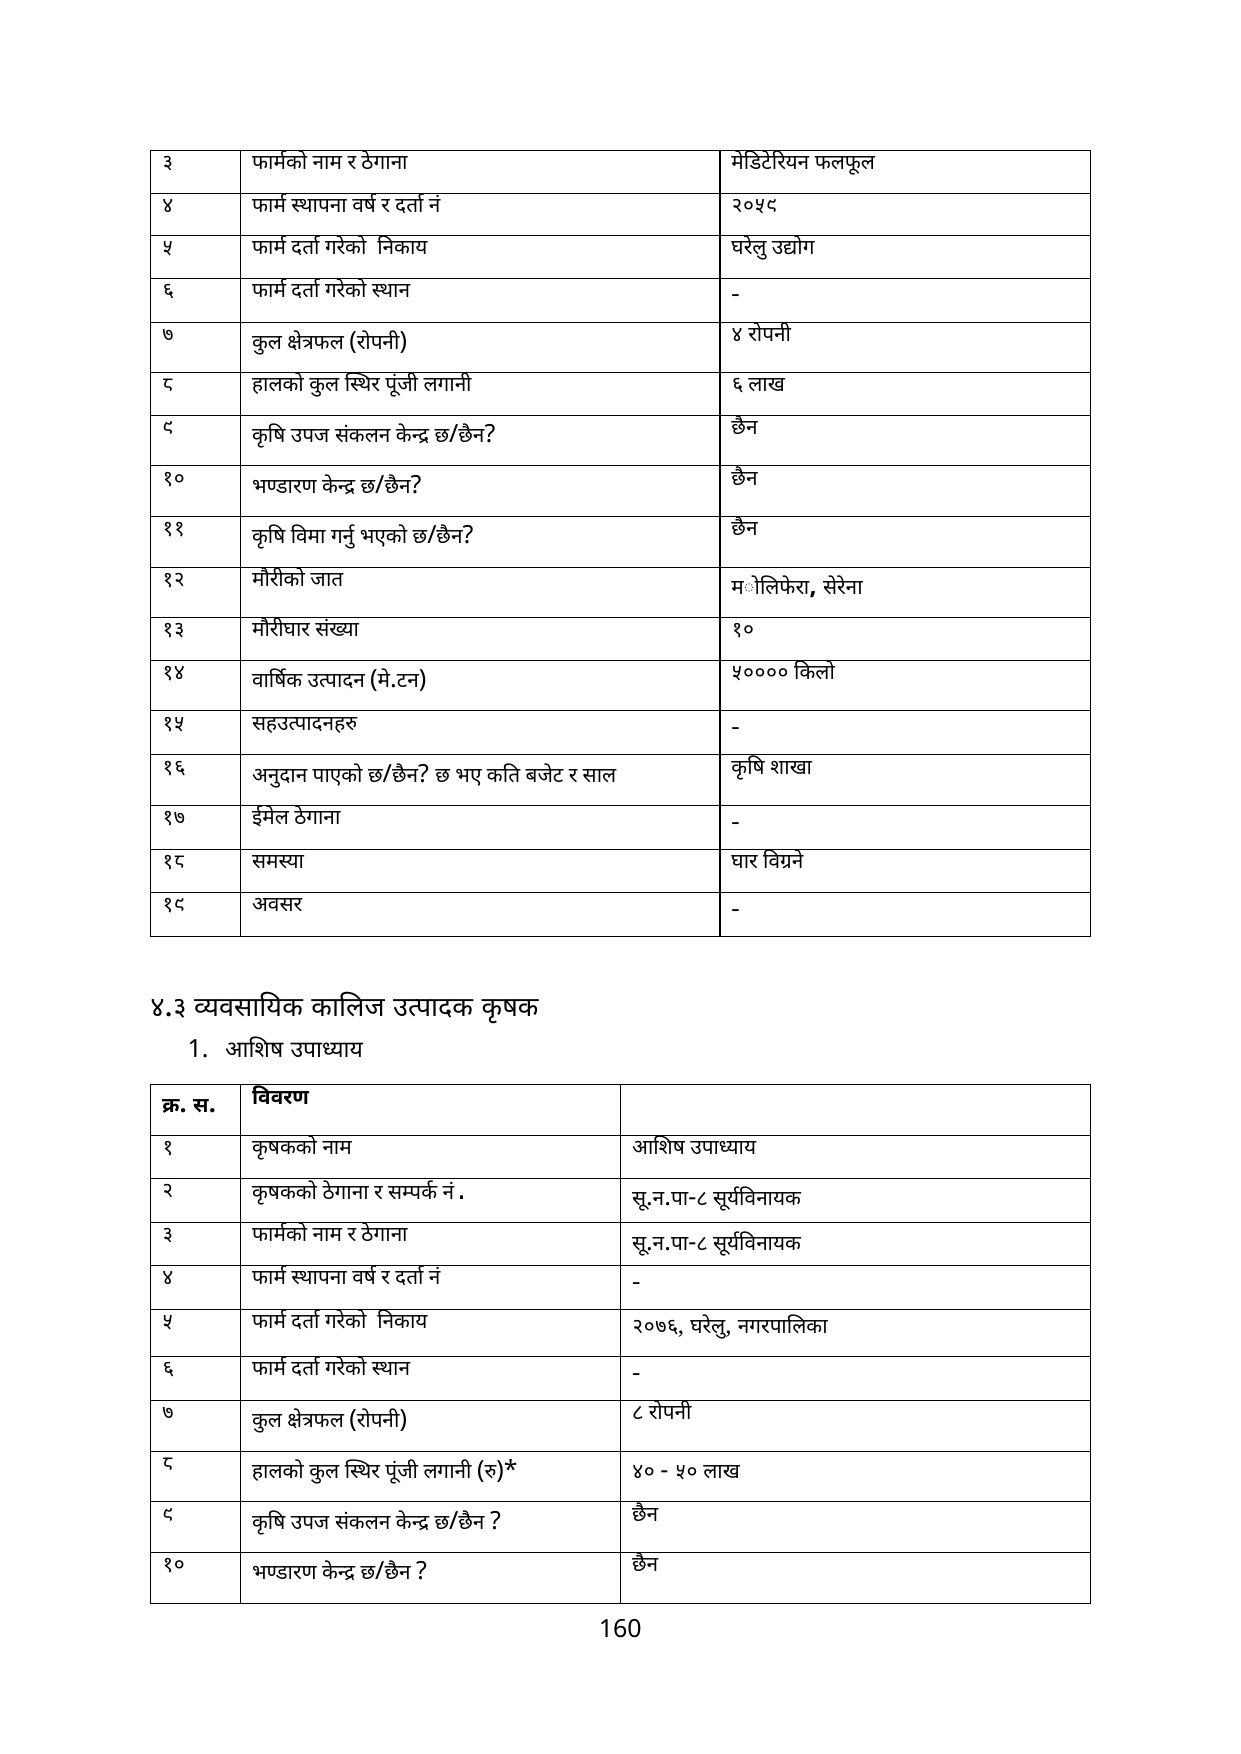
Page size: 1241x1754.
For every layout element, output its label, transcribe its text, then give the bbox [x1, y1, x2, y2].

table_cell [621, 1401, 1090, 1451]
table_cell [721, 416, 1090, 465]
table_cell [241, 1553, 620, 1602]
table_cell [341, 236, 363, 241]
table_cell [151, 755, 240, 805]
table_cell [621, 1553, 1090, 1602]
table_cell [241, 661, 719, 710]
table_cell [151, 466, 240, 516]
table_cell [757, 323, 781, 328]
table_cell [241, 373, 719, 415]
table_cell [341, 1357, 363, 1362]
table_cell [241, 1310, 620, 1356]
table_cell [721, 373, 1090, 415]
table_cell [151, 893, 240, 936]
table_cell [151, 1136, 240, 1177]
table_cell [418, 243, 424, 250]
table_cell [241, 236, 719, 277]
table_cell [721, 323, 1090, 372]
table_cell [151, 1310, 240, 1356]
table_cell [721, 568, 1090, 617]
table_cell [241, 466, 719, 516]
subtitle ४.३ व्यवसायिक कालिज उत्पादक कृषक [150, 990, 1090, 1028]
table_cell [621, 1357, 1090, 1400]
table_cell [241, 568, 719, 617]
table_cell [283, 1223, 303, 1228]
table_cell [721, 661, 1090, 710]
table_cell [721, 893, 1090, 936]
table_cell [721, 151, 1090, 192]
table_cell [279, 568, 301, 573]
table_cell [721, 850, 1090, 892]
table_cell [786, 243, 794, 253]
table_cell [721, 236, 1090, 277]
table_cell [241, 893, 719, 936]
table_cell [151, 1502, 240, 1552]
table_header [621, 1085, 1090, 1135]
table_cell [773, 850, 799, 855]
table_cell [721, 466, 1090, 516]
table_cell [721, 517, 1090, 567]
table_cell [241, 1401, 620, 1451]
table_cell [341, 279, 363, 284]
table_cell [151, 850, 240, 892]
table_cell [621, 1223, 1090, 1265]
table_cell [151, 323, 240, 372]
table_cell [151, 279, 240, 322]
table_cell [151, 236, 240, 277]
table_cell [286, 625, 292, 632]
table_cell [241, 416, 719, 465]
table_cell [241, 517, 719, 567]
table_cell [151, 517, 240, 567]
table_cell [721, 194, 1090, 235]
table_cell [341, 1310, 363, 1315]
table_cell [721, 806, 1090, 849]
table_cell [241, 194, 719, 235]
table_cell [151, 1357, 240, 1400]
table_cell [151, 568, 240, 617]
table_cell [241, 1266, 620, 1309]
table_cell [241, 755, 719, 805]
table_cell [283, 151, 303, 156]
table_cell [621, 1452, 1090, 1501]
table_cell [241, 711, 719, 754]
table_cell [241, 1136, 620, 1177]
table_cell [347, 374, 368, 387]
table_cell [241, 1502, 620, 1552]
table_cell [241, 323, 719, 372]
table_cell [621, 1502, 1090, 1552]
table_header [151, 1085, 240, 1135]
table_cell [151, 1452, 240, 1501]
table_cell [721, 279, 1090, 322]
list आशिष उपाध्याय [187, 1031, 1090, 1065]
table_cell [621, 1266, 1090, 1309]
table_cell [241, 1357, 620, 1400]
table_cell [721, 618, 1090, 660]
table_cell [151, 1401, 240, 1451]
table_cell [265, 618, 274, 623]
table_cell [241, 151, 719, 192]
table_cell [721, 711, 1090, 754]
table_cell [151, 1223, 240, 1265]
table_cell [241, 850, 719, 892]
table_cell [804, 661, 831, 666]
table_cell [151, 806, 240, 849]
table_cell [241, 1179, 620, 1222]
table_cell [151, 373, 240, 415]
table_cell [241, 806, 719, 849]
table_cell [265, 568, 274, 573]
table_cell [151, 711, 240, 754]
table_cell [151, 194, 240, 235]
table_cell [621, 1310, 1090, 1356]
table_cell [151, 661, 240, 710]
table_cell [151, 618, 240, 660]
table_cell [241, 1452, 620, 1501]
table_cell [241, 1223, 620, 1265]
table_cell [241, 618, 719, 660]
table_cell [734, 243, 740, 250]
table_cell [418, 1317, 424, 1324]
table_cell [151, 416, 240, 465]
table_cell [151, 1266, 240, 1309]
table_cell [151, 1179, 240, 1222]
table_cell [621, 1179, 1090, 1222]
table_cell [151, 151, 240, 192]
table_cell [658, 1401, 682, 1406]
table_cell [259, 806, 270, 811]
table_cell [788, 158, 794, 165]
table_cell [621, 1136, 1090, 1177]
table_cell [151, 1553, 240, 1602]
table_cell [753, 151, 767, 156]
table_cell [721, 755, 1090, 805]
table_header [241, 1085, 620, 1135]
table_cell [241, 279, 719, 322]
